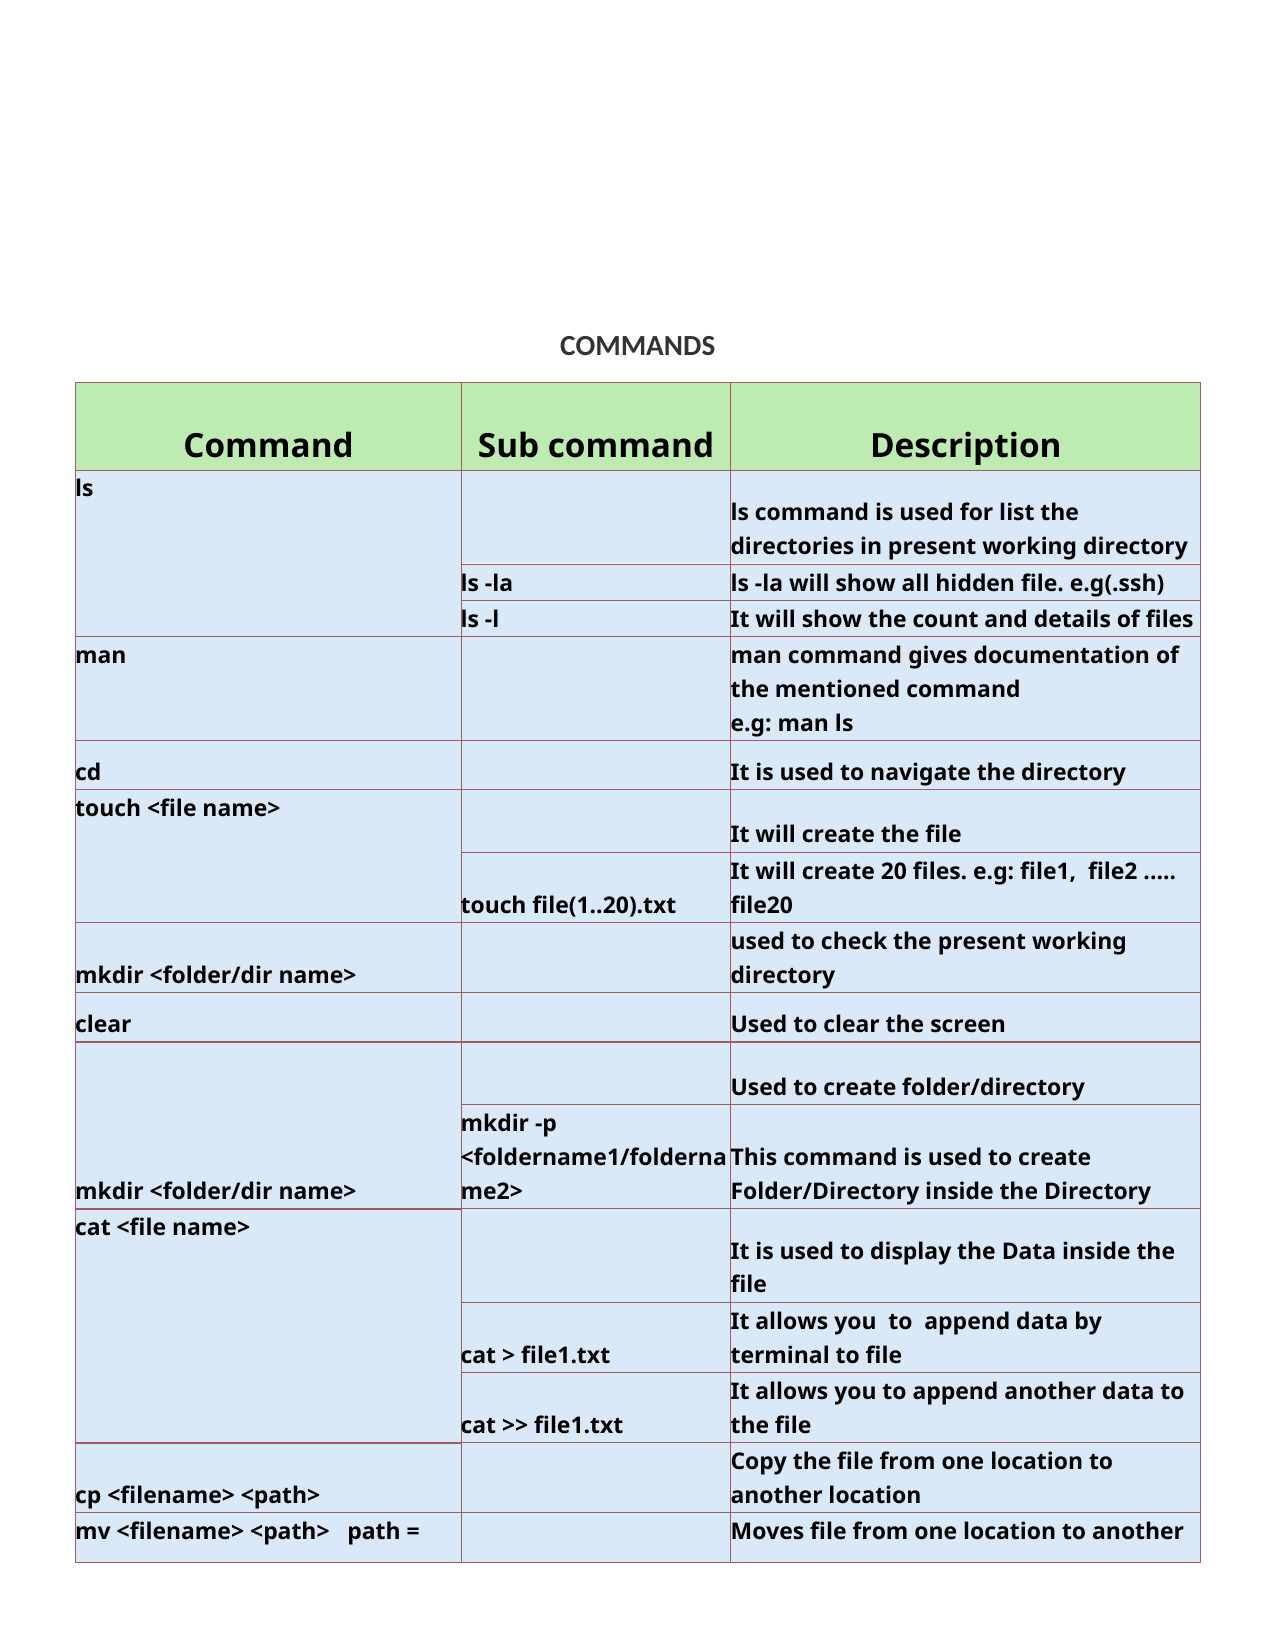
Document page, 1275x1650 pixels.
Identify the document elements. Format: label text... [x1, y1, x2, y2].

table_cell It is used to display the Data inside the file [731, 1209, 1200, 1302]
table_cell This command is used to create Folder/Directory inside the Directory [731, 1105, 1200, 1208]
table_cell cp <filename> <path> [76, 1444, 461, 1512]
table_cell man command gives documentation of the mentioned command e.g: man ls [731, 637, 1200, 740]
table_cell mkdir -p <foldername1/foldername2> [462, 1105, 730, 1208]
table_cell touch file(1..20).txt [462, 853, 730, 922]
table_cell [462, 993, 730, 1041]
table_cell [462, 1209, 730, 1302]
table_cell [462, 471, 730, 563]
table_header Sub command [462, 383, 730, 470]
table_cell [462, 637, 730, 740]
table_cell [462, 741, 730, 789]
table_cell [76, 1513, 461, 1562]
table_cell [462, 790, 730, 852]
table_cell It will create 20 files. e.g: file1, file2 ..... file20 [731, 853, 1200, 922]
table_cell cat > file1.txt [462, 1303, 730, 1372]
table_cell It is used to navigate the directory [731, 741, 1200, 789]
table_cell ls -la will show all hidden file. e.g(.ssh) [731, 565, 1200, 600]
table_cell It will create the file [731, 790, 1200, 852]
table_cell cat <file name> [76, 1210, 461, 1442]
table_cell cat >> file1.txt [462, 1373, 730, 1442]
table_cell Used to clear the screen [731, 993, 1200, 1041]
table_header Description [731, 383, 1200, 470]
table_cell clear [76, 993, 461, 1041]
table_cell Used to create folder/directory [731, 1043, 1200, 1104]
table_cell It will show the count and details of files [731, 601, 1200, 636]
table_cell [462, 923, 730, 992]
table_cell ls command is used for list the directories in present working directory [731, 471, 1200, 563]
table_cell [462, 1443, 730, 1512]
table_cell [731, 1513, 1200, 1562]
table_cell Copy the file from one location to another location [731, 1443, 1200, 1512]
table_cell mkdir <folder/dir name> [76, 1043, 461, 1208]
table_cell cd [76, 741, 461, 789]
table_cell touch <file name> [76, 790, 461, 922]
text COMMANDS [75, 327, 1200, 363]
table_cell It allows you to append data by terminal to file [731, 1303, 1200, 1372]
table_cell mkdir <folder/dir name> [76, 923, 461, 992]
table_cell It allows you to append another data to the file [731, 1373, 1200, 1442]
table_cell ls [76, 471, 461, 636]
table_cell ls -l [462, 601, 730, 636]
table_cell [462, 1043, 730, 1104]
table_cell used to check the present working directory [731, 923, 1200, 992]
table_cell [462, 1513, 730, 1562]
table_cell ls -la [462, 565, 730, 600]
table_header Command [76, 383, 461, 470]
table_cell man [76, 637, 461, 740]
